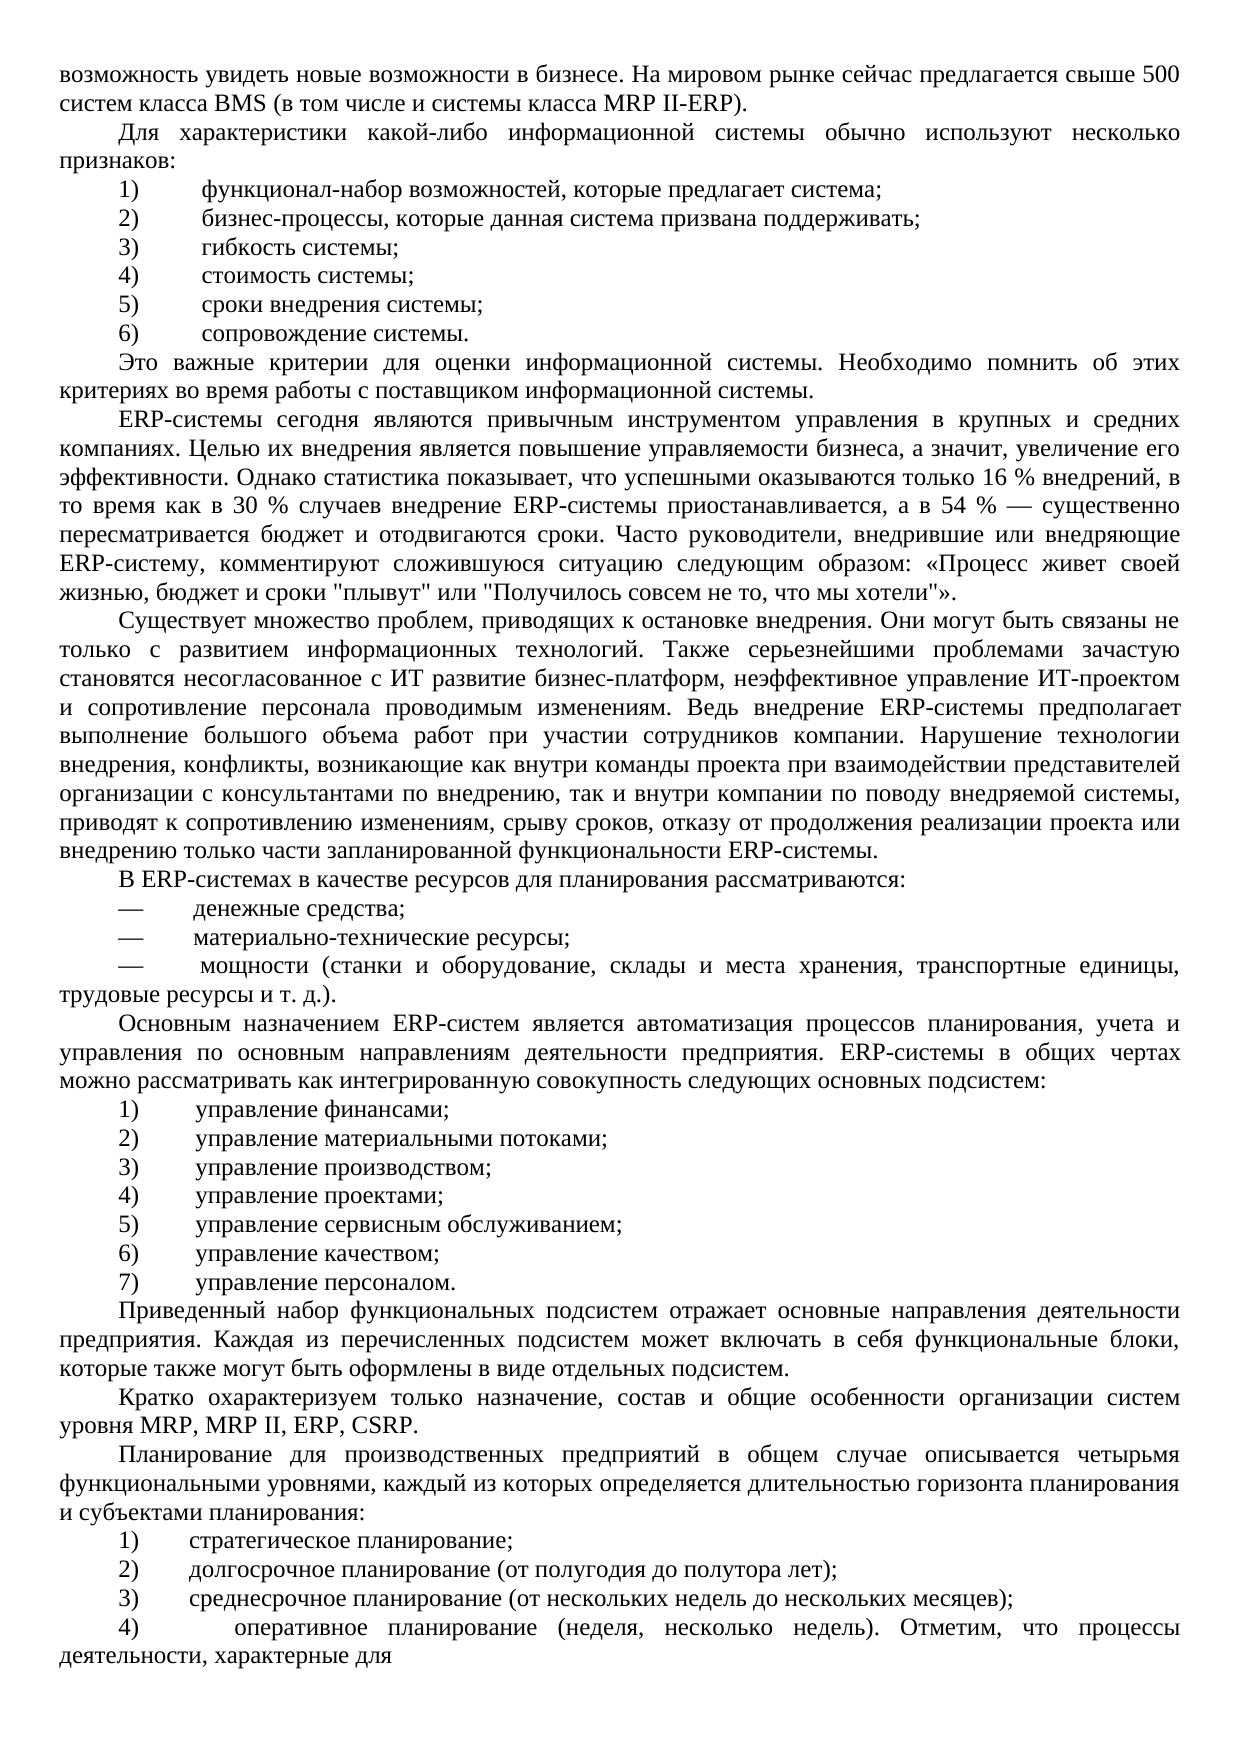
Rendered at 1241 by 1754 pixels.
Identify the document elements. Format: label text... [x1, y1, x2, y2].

text 1) управление финансами; [59, 1094, 1181, 1123]
text 4) оперативное планирование (неделя, несколько недель). Отметим, что процессы деятельности, характерные для [59, 1612, 1181, 1669]
text — материально-технические ресурсы; [59, 922, 1181, 950]
text 5) управление сервисным обслуживанием; [59, 1209, 1181, 1238]
text — денежные средства; [59, 893, 1181, 922]
text 1) функционал-набор возможностей, которые предлагает система; [59, 174, 1181, 203]
text Основным назначением ERP-систем является автоматизация процессов планирования, учета и управления по основным направлениям деятельности предприятия. ERP-системы в общих чертах можно рассматривать как интегрированную совокупность следующих основных подсистем: [59, 1008, 1181, 1094]
text Кратко охарактеризуем только назначение, состав и общие особенности организации систем уровня MRP, MRP II, ERP, CSRP. [59, 1382, 1181, 1439]
text 7) управление персоналом. [59, 1267, 1181, 1295]
text Это важные критерии для оценки информационной системы. Необходимо помнить об этих критериях во время работы с поставщиком информационной системы. [59, 347, 1181, 404]
text — мощности (станки и оборудование, склады и места хранения, транспортные единицы, трудовые ресурсы и т. д.). [59, 950, 1181, 1008]
text 3) гибкость системы; [59, 232, 1181, 260]
text 4) стоимость системы; [59, 260, 1181, 289]
text Существует множество проблем, приводящих к остановке внедрения. Они могут быть связаны не только с развитием информационных технологий. Также серьезнейшими проблемами зачастую становятся несогласованное с ИТ развитие бизнес-платформ, неэффективное управление ИТ-проектом и сопротивление персонала проводимым изменениям. Ведь внедрение ERP-системы предполагает выполнение большого объема работ при участии сотрудников компании. Нарушение технологии внедрения, конфликты, возникающие как внутри команды проекта при взаимодействии представителей организации с консультантами по внедрению, так и внутри компании по поводу внедряемой системы, приводят к сопротивлению изменениям, срыву сроков, отказу от продолжения реализации проекта или внедрению только части запланированной функциональности ERP-системы. [59, 605, 1181, 864]
text Планирование для производственных предприятий в общем случае описывается четырьмя функциональными уровнями, каждый из которых определяется длительностью горизонта планирования и субъектами планирования: [59, 1439, 1181, 1525]
text 5) сроки внедрения системы; [59, 289, 1181, 318]
text 6) сопровождение системы. [59, 318, 1181, 347]
text 3) среднесрочное планирование (от нескольких недель до нескольких месяцев); [59, 1583, 1181, 1612]
text 4) управление проектами; [59, 1180, 1181, 1209]
text Для характеристики какой-либо информационной системы обычно используют несколько признаков: [59, 117, 1181, 174]
text 1) стратегическое планирование; [59, 1525, 1181, 1554]
text 2) управление материальными потоками; [59, 1123, 1181, 1152]
text Приведенный набор функциональных подсистем отражает основные направления деятельности предприятия. Каждая из перечисленных подсистем может включать в себя функциональные блоки, которые также могут быть оформлены в виде отдельных подсистем. [59, 1295, 1181, 1382]
text 2) долгосрочное планирование (от полугодия до полутора лет); [59, 1554, 1181, 1583]
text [59, 59, 1181, 117]
text ERP-системы сегодня являются привычным инструментом управления в крупных и средних компаниях. Целью их внедрения является повышение управляемости бизнеса, а значит, увеличение его эффективности. Однако статистика показывает, что успешными оказываются только 16 % внедрений, в то время как в 30 % случаев внедрение ERP-системы приостанавливается, а в 54 % — существенно пересматривается бюджет и отодвигаются сроки. Часто руководители, внедрившие или внедряющие ERP-систему, комментируют сложившуюся ситуацию следующим образом: «Процесс живет своей жизнью, бюджет и сроки "плывут" или "Получилось совсем не то, что мы хотели"». [59, 404, 1181, 605]
text 3) управление производством; [59, 1152, 1181, 1180]
text В ERP-системах в качестве ресурсов для планирования рассматриваются: [59, 864, 1181, 893]
text 2) бизнес-процессы, которые данная система призвана поддерживать; [59, 203, 1181, 232]
text 6) управление качеством; [59, 1238, 1181, 1267]
